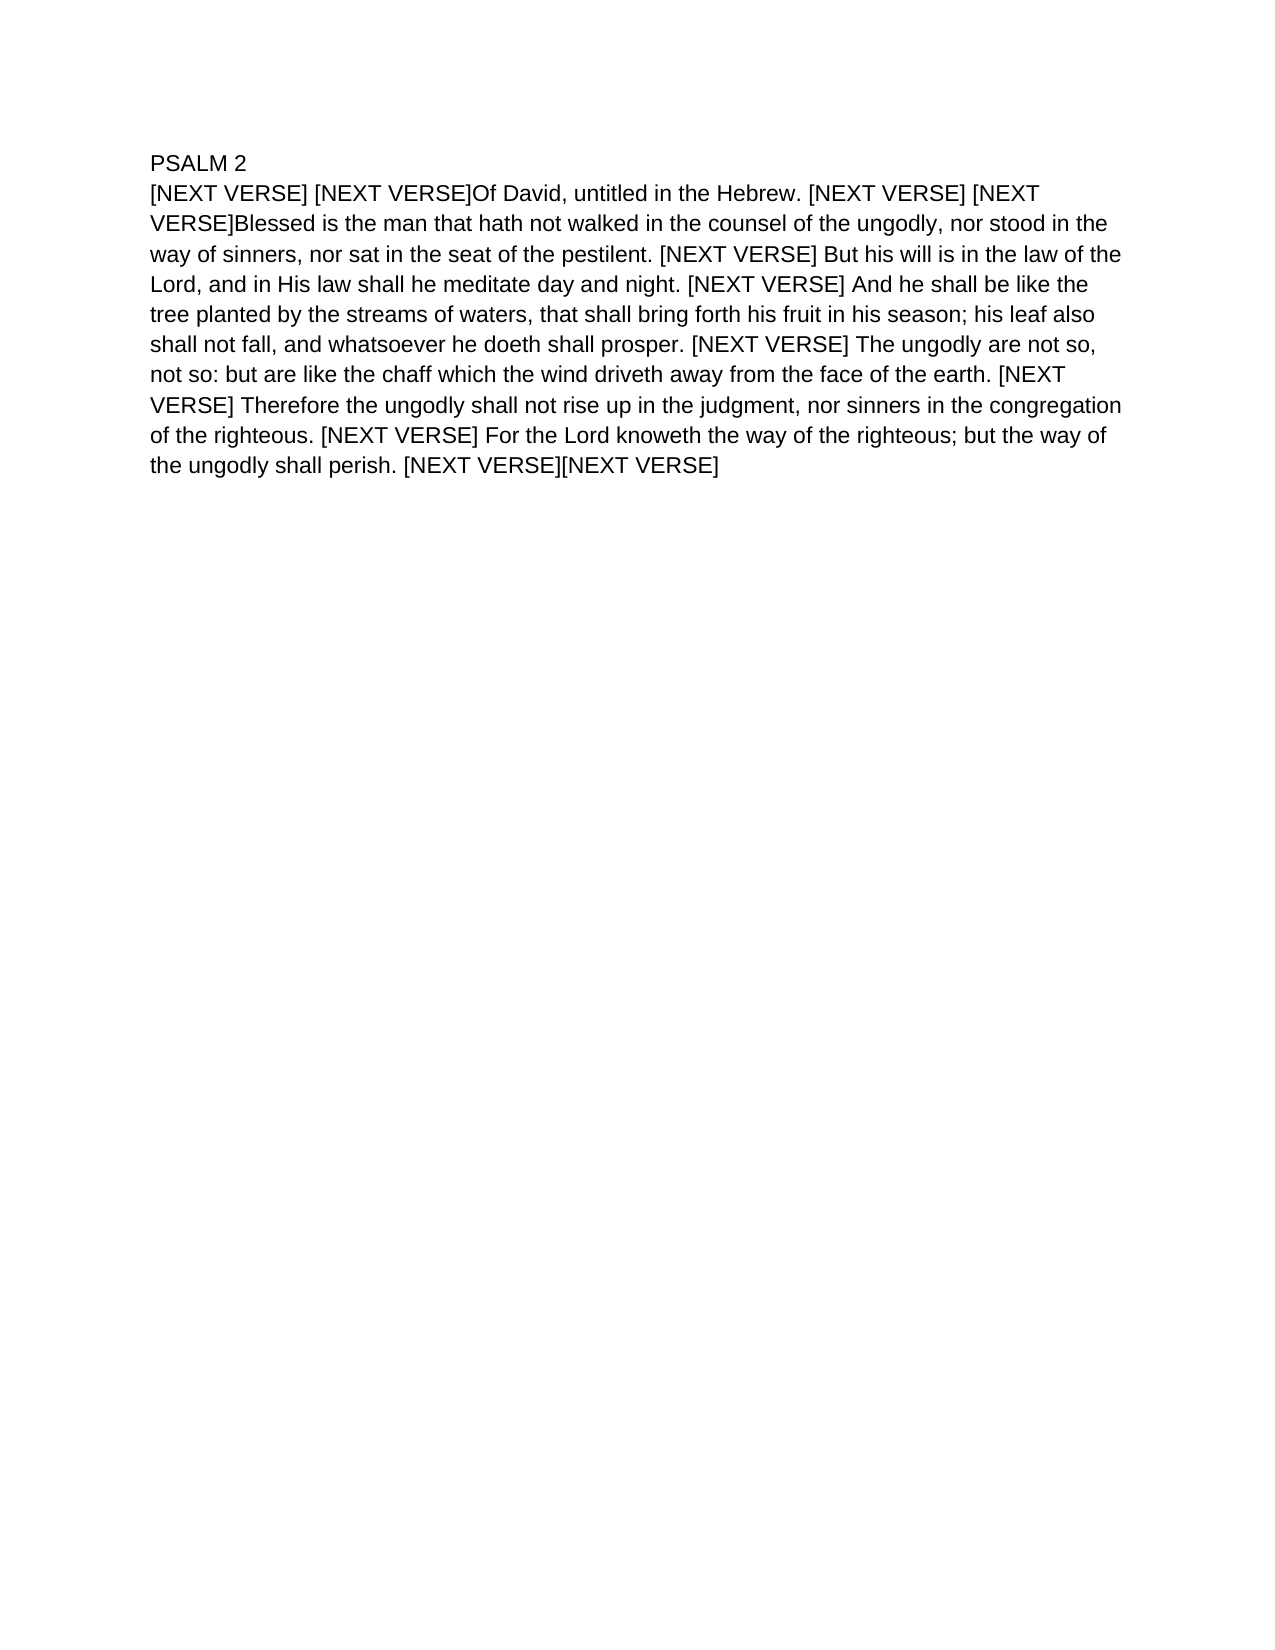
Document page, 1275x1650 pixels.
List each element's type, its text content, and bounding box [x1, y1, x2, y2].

text PSALM 2 [150, 150, 1125, 176]
text [NEXT VERSE] [NEXT VERSE]Of David, untitled in the Hebrew. [NEXT VERSE] [NEXT VERSE]Blessed is the man that hath not walked in the counsel of the ungodly, nor stood in the way of sinners, nor sat in the seat of the pestilent. [NEXT VERSE] But his will is in the law of the Lord, and in His law shall he meditate day and night. [NEXT VERSE] And he shall be like the tree planted by the streams of waters, that shall bring forth his fruit in his season; his leaf also shall not fall, and whatsoever he doeth shall prosper. [NEXT VERSE] The ungodly are not so, not so: but are like the chaff which the wind driveth away from the face of the earth. [NEXT VERSE] Therefore the ungodly shall not rise up in the judgment, nor sinners in the congregation of the righteous. [NEXT VERSE] For the Lord knoweth the way of the righteous; but the way of the ungodly shall perish. [NEXT VERSE][NEXT VERSE] [150, 180, 1125, 478]
